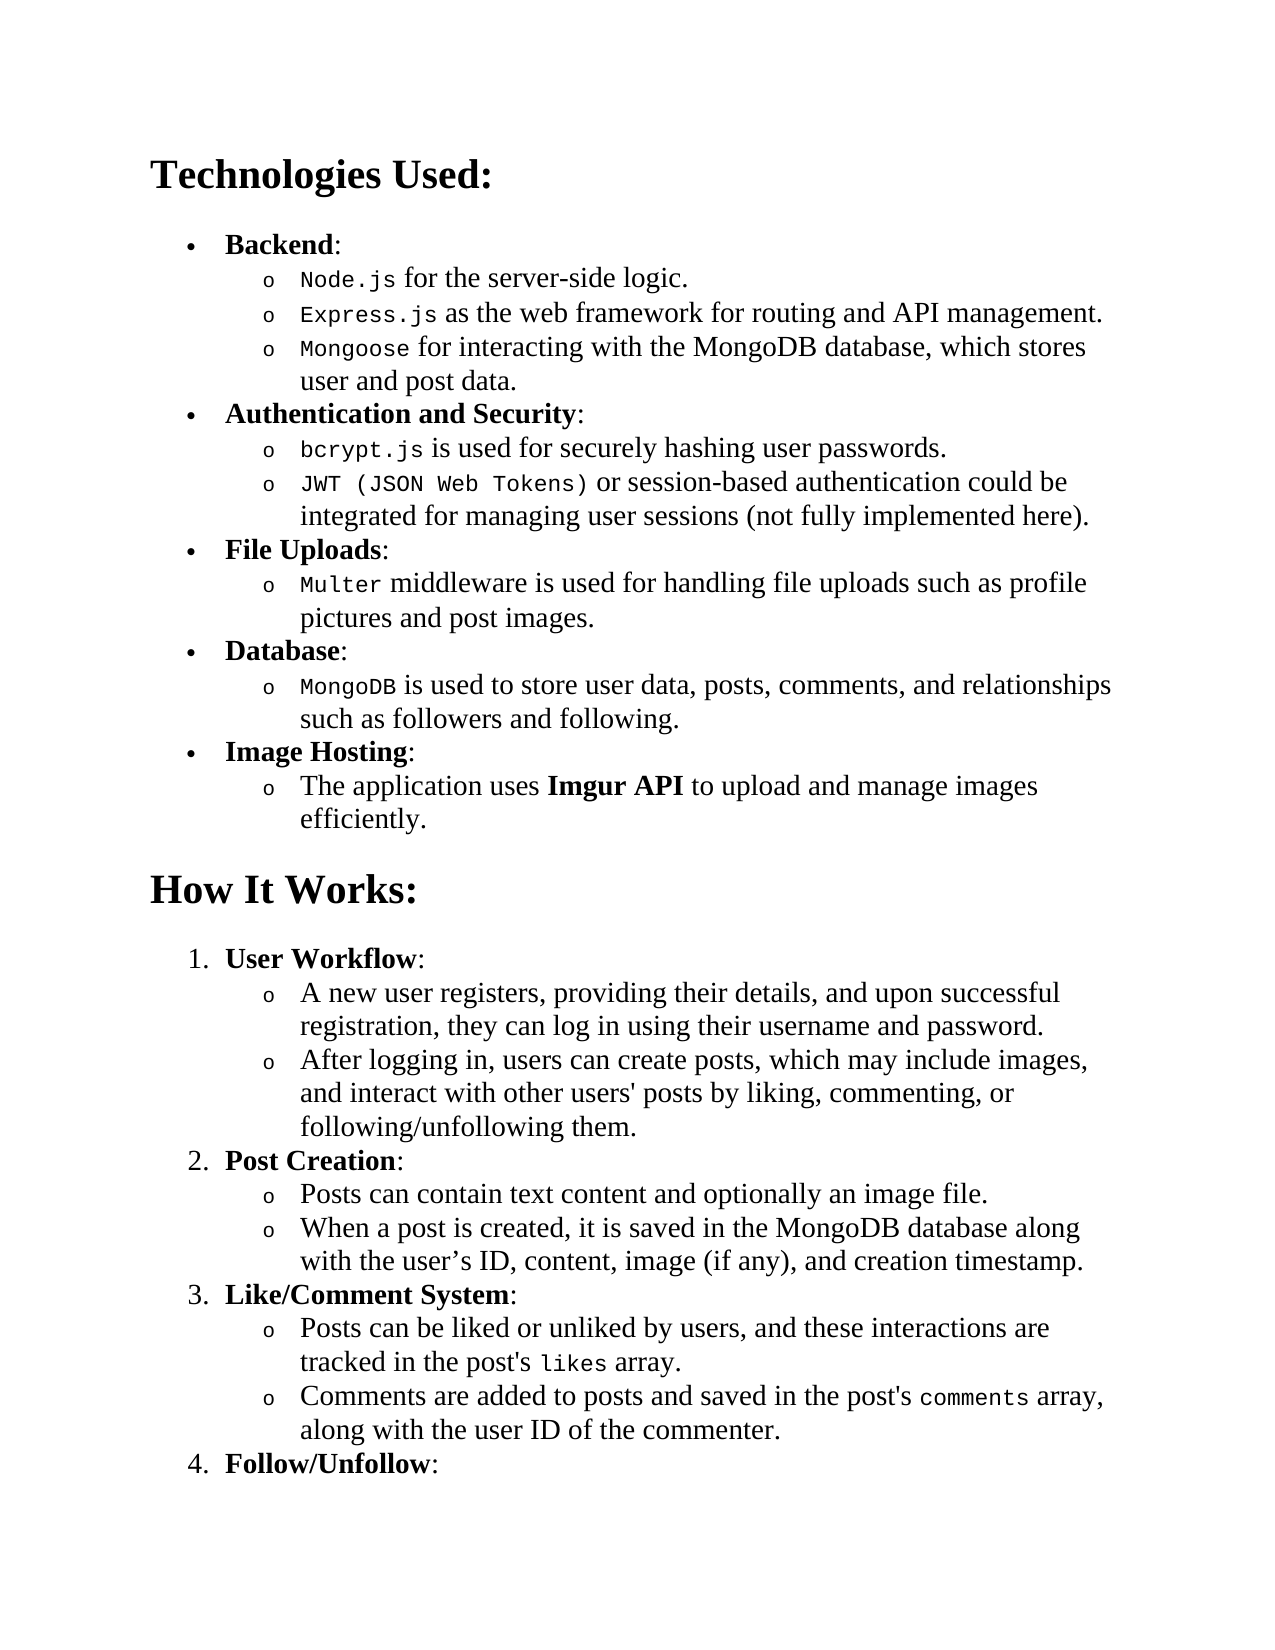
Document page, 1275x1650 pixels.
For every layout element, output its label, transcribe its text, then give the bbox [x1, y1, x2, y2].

list JWT (JSON Web Tokens) or session-based authentication could be integrated for managing user sessions (not fully implemented here). [262, 464, 1125, 532]
list Authentication and Security: [187, 397, 1125, 430]
list Database: [187, 633, 1125, 667]
list MongoDB is used to store user data, posts, comments, and relationships such as followers and following. [262, 667, 1125, 734]
list Image Hosting: [187, 734, 1125, 768]
list When a post is created, it is saved in the MongoDB database along with the user’s ID, content, image (if any), and creation timestamp. [262, 1210, 1125, 1277]
list Follow/Unfollow: [187, 1446, 1125, 1479]
list Posts can be liked or unliked by users, and these interactions are tracked in the post's likes array. [262, 1310, 1125, 1378]
list File Uploads: [187, 532, 1125, 566]
list User Workflow: [187, 941, 1125, 975]
list Express.js as the web framework for routing and API management. [262, 295, 1125, 329]
list A new user registers, providing their details, and upon successful registration, they can log in using their username and password. [262, 975, 1125, 1042]
list The application uses Imgur API to upload and manage images efficiently. [262, 768, 1125, 835]
list Comments are added to posts and saved in the post's comments array, along with the user ID of the commenter. [262, 1378, 1125, 1446]
list After logging in, users can create posts, which may include images, and interact with other users' posts by liking, commenting, or following/unfollowing them. [262, 1042, 1125, 1143]
list Multer middleware is used for handling file uploads such as profile pictures and post images. [262, 566, 1125, 633]
list Mongoose for interacting with the MongoDB database, which stores user and post data. [262, 329, 1125, 397]
list bcrypt.js is used for securely hashing user passwords. [262, 430, 1125, 464]
text How It Works: [150, 864, 1125, 912]
list Posts can contain text content and optionally an image file. [262, 1176, 1125, 1210]
list Node.js for the server-side logic. [262, 261, 1125, 295]
list Like/Comment System: [187, 1277, 1125, 1310]
text Technologies Used: [150, 150, 1125, 198]
list Post Creation: [187, 1143, 1125, 1176]
list Backend: [187, 227, 1125, 261]
